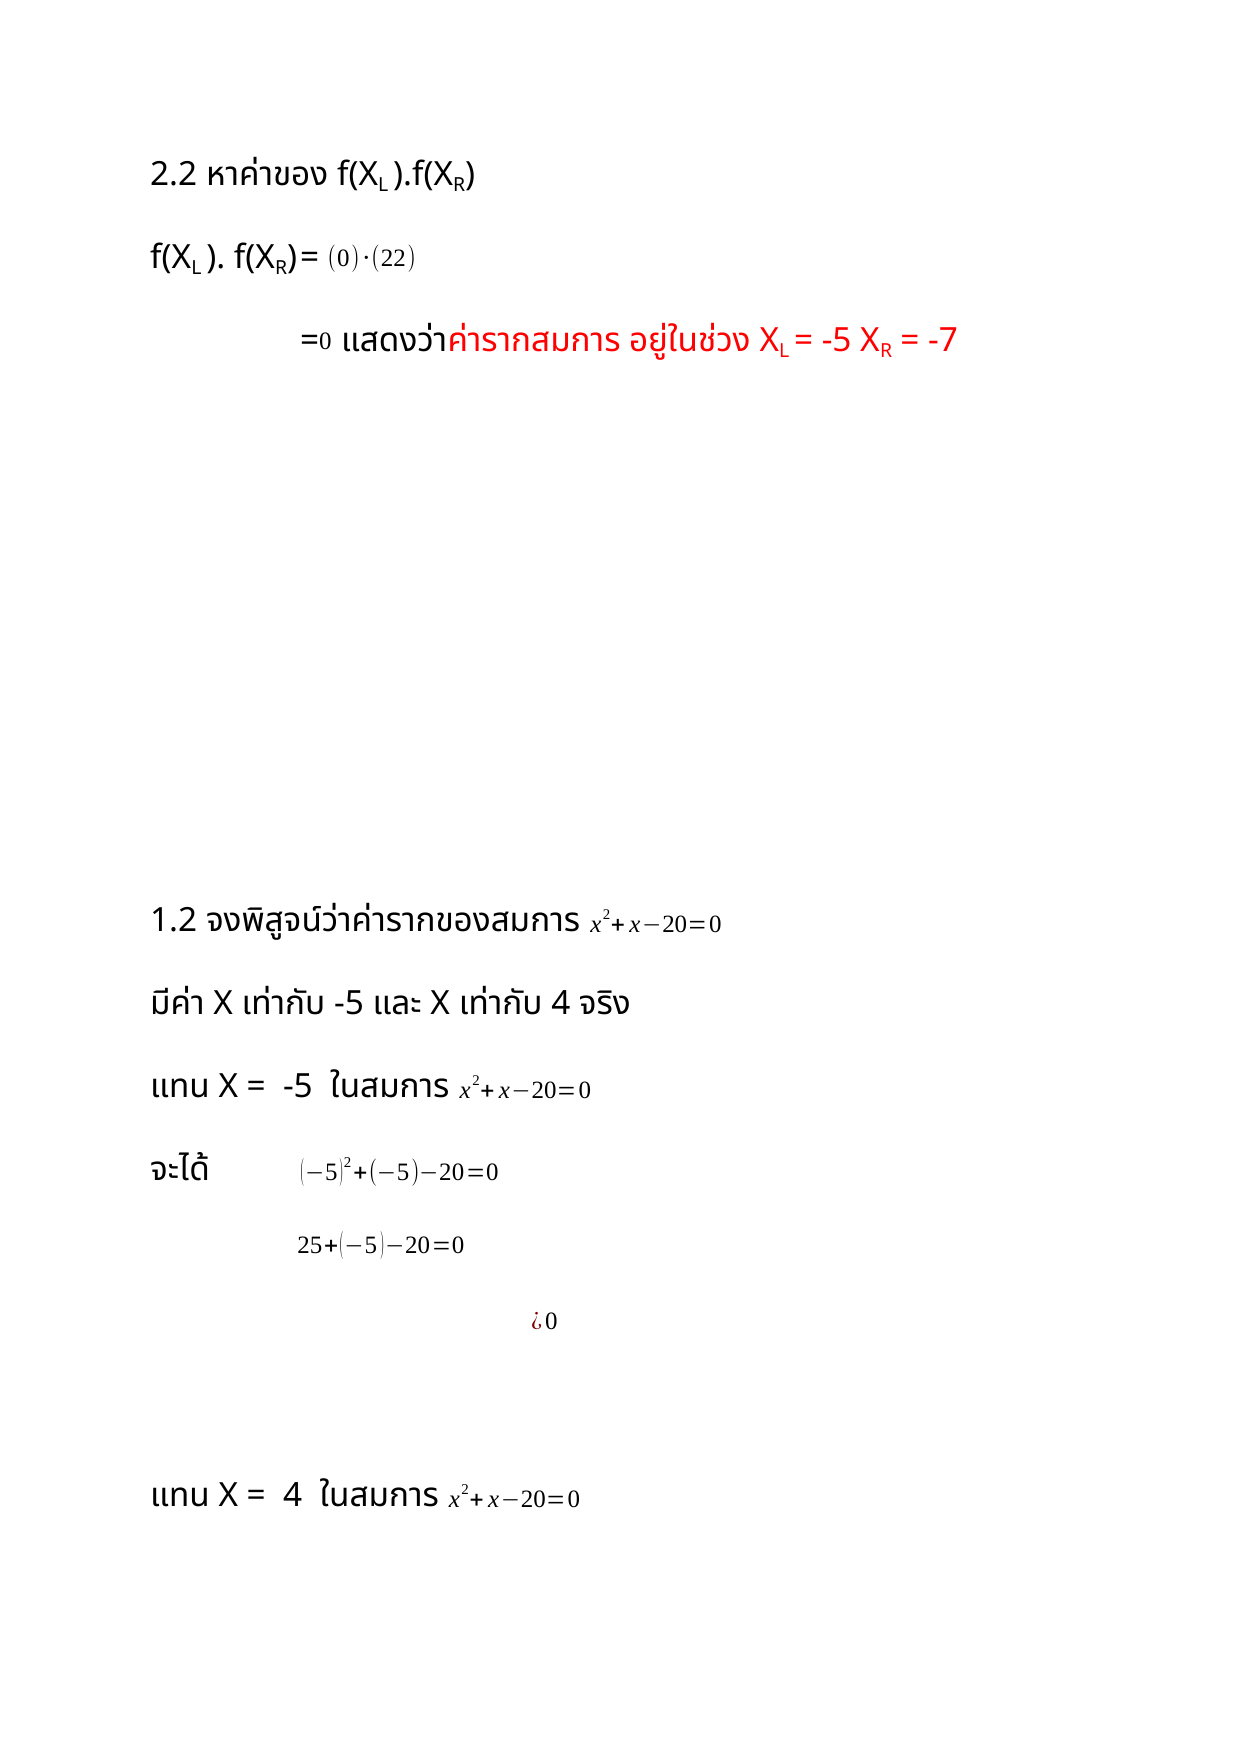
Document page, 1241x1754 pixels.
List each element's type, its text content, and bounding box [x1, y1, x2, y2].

text 2.2 หาค่าของ f(XL ).f(XR) [150, 150, 1090, 200]
text 1.2 จงพิสูจน์ว่าค่ารากของสมการ [150, 896, 1090, 947]
text แทน X = -5 ในสมการ [150, 1062, 1198, 1112]
text = แสดงว่าค่ารากสมการ อยู่ในช่วง XL = -5 XR = -7 [150, 316, 1090, 366]
text f(XL ). f(XR) = [150, 233, 1090, 283]
text แทน X = 4 ในสมการ [150, 1471, 1198, 1521]
text มีค่า X เท่ากับ -5 และ X เท่ากับ 4 จริง [150, 979, 1090, 1029]
text จะได้ [150, 1145, 1198, 1195]
